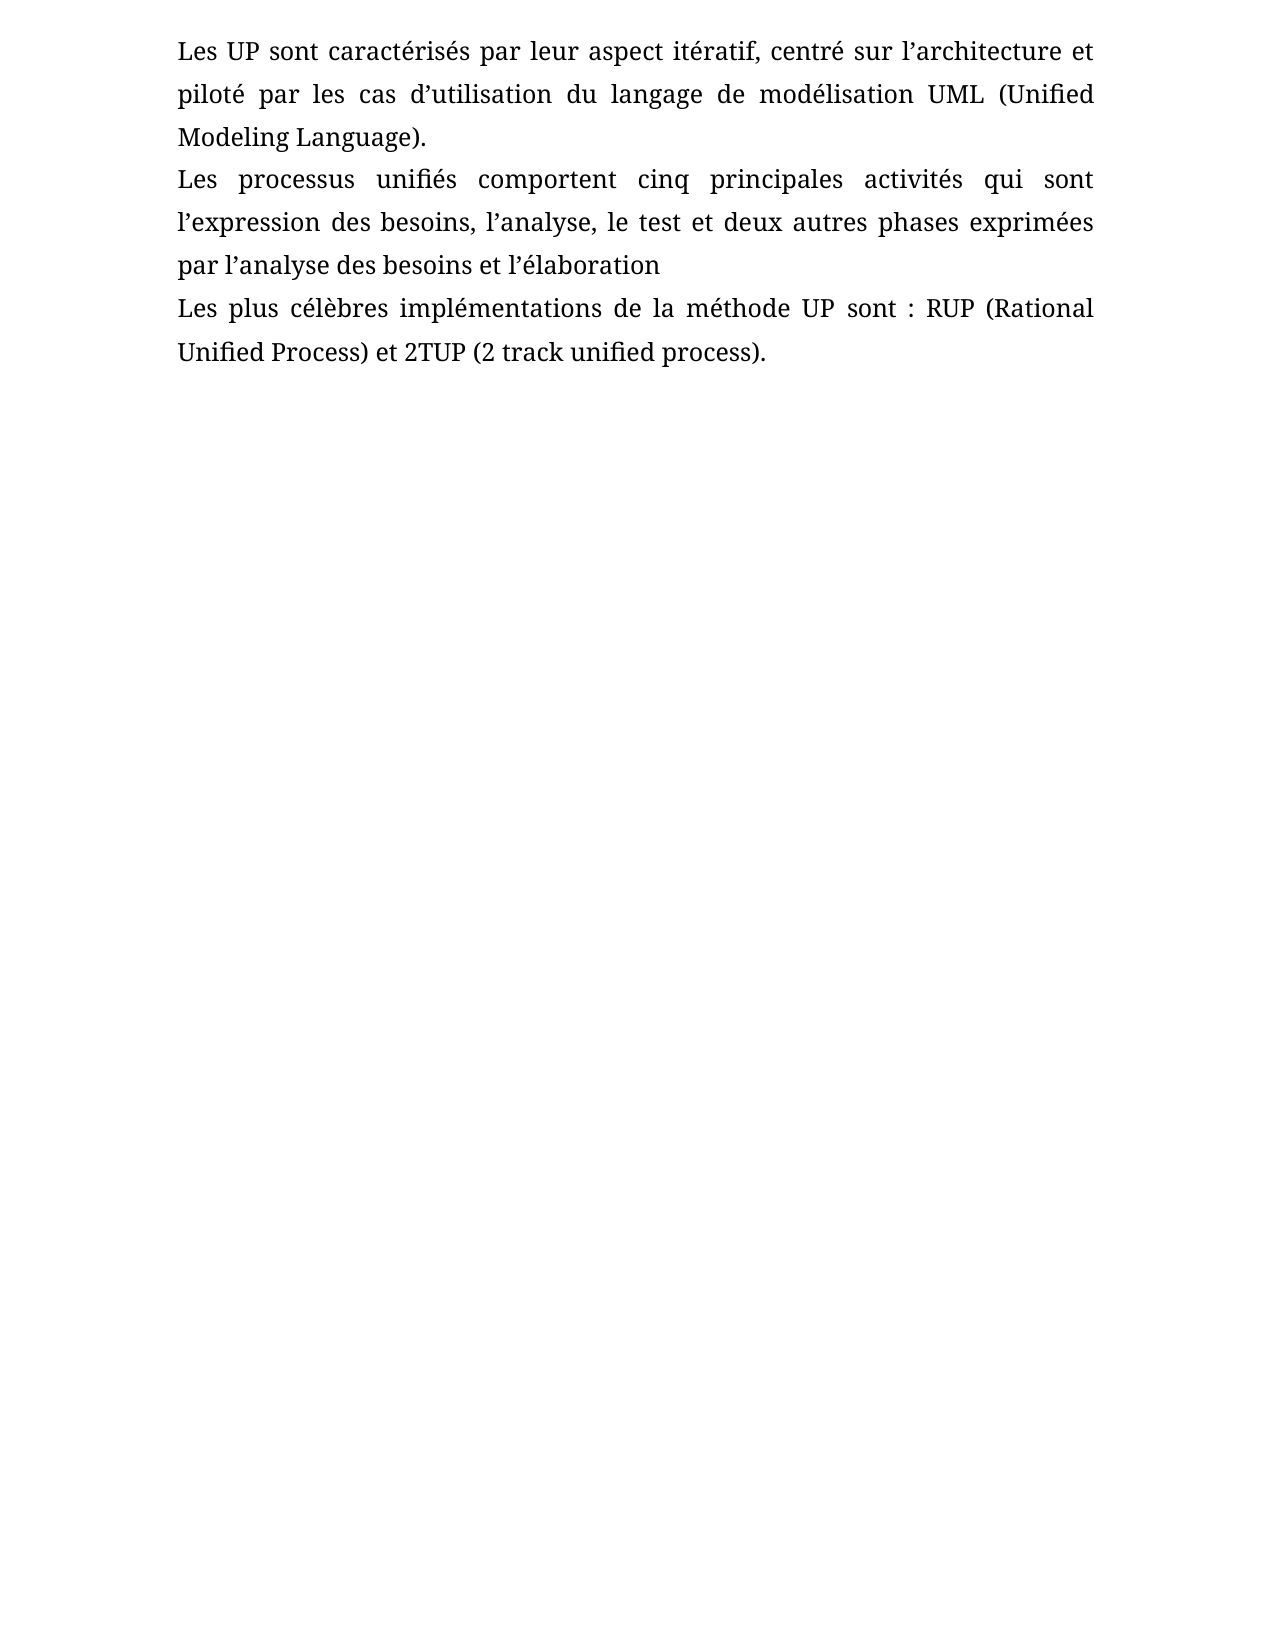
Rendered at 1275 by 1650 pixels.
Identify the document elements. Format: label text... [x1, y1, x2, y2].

text Les processus unifiés comportent cinq principales activités qui sont l’expression des besoins, l’analyse, le test et deux autres phases exprimées par l’analyse des besoins et l’élaboration [177, 162, 1094, 282]
text Les UP sont caractérisés par leur aspect itératif, centré sur l’architecture et piloté par les cas d’utilisation du langage de modélisation UML (Unified Modeling Language). [177, 33, 1094, 153]
text Les plus célèbres implémentations de la méthode UP sont : RUP (Rational Unified Process) et 2TUP (2 track unified process). [177, 291, 1094, 368]
